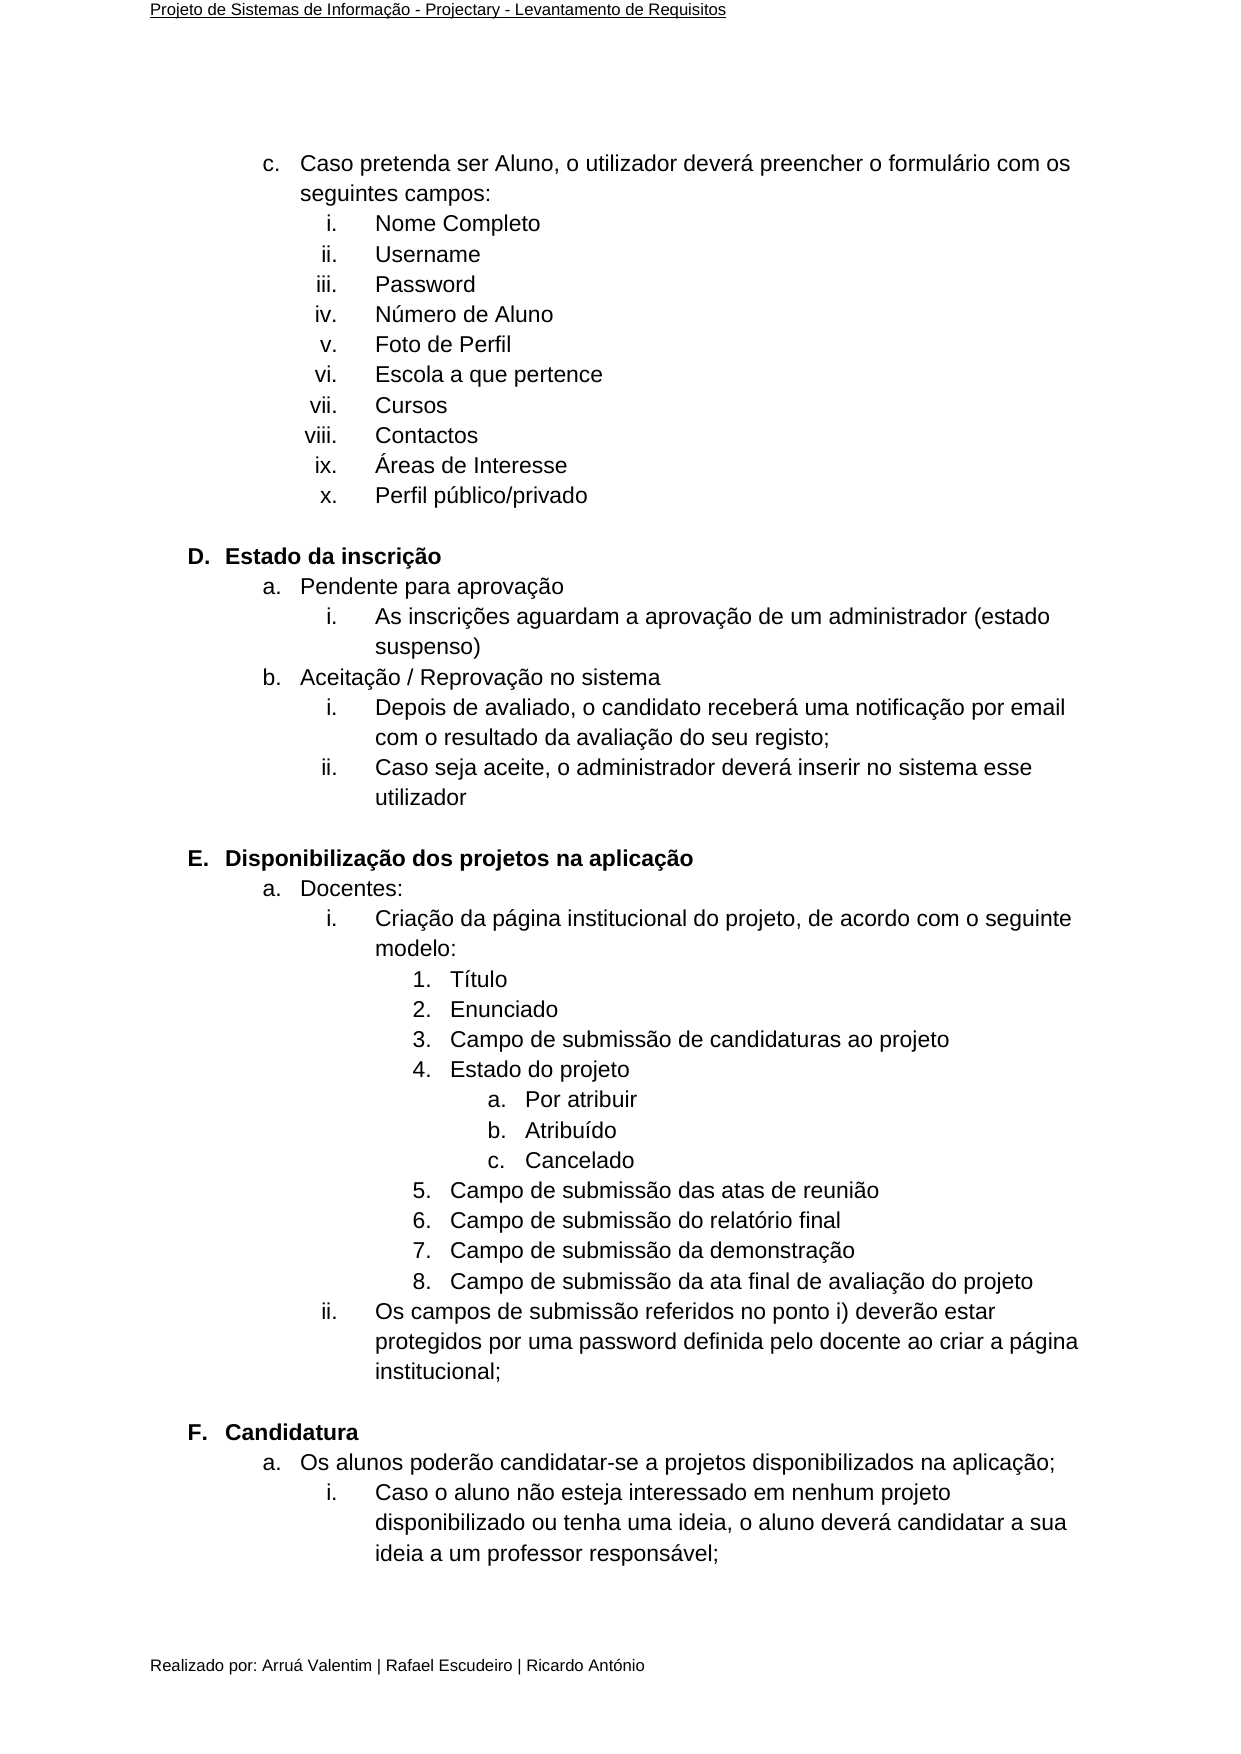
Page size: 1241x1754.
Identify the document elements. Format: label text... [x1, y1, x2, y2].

list Perfil público/privado [337, 482, 1090, 509]
list Campo de submissão da demonstração [412, 1237, 1090, 1264]
list Contactos [337, 422, 1090, 448]
list Aceitação / Reprovação no sistema [262, 663, 1090, 690]
list Por atribuir [487, 1086, 1090, 1113]
list Campo de submissão de candidaturas ao projeto [412, 1026, 1090, 1052]
list Cancelado [487, 1147, 1090, 1173]
list Caso o aluno não esteja interessado em nenhum projeto disponibilizado ou tenha uma ideia, o aluno deverá candidatar a sua ideia a um professor responsável; [337, 1479, 1090, 1566]
list Foto de Perfil [337, 331, 1090, 358]
list Docentes: [262, 875, 1090, 901]
list Título [412, 966, 1090, 992]
list Criação da página institucional do projeto, de acordo com o seguinte modelo: [337, 905, 1090, 962]
list Depois de avaliado, o candidato receberá uma notificação por email com o resultado da avaliação do seu registo; [337, 694, 1090, 750]
list Estado da inscrição [187, 543, 1090, 569]
list Password [337, 271, 1090, 297]
list Número de Aluno [337, 301, 1090, 327]
list Pendente para aprovação [262, 573, 1090, 599]
list Caso seja aceite, o administrador deverá inserir no sistema esse utilizador [337, 754, 1090, 811]
list Campo de submissão do relatório final [412, 1207, 1090, 1234]
list Caso pretenda ser Aluno, o utilizador deverá preencher o formulário com os seguintes campos: [262, 150, 1090, 207]
list Os campos de submissão referidos no ponto i) deverão estar protegidos por uma password definida pelo docente ao criar a página institucional; [337, 1298, 1090, 1385]
list Disponibilização dos projetos na aplicação [187, 845, 1090, 871]
list Escola a que pertence [337, 361, 1090, 388]
list Os alunos poderão candidatar-se a projetos disponibilizados na aplicação; [262, 1449, 1090, 1475]
list Estado do projeto [412, 1056, 1090, 1083]
list Candidatura [187, 1419, 1090, 1445]
list Cursos [337, 392, 1090, 418]
list Nome Completo [337, 210, 1090, 237]
list Campo de submissão da ata final de avaliação do projeto [412, 1268, 1090, 1294]
list Atribuído [487, 1117, 1090, 1143]
list Campo de submissão das atas de reunião [412, 1177, 1090, 1203]
list Enunciado [412, 996, 1090, 1022]
list As inscrições aguardam a aprovação de um administrador (estado suspenso) [337, 603, 1090, 660]
list Username [337, 241, 1090, 267]
list Áreas de Interesse [337, 452, 1090, 478]
